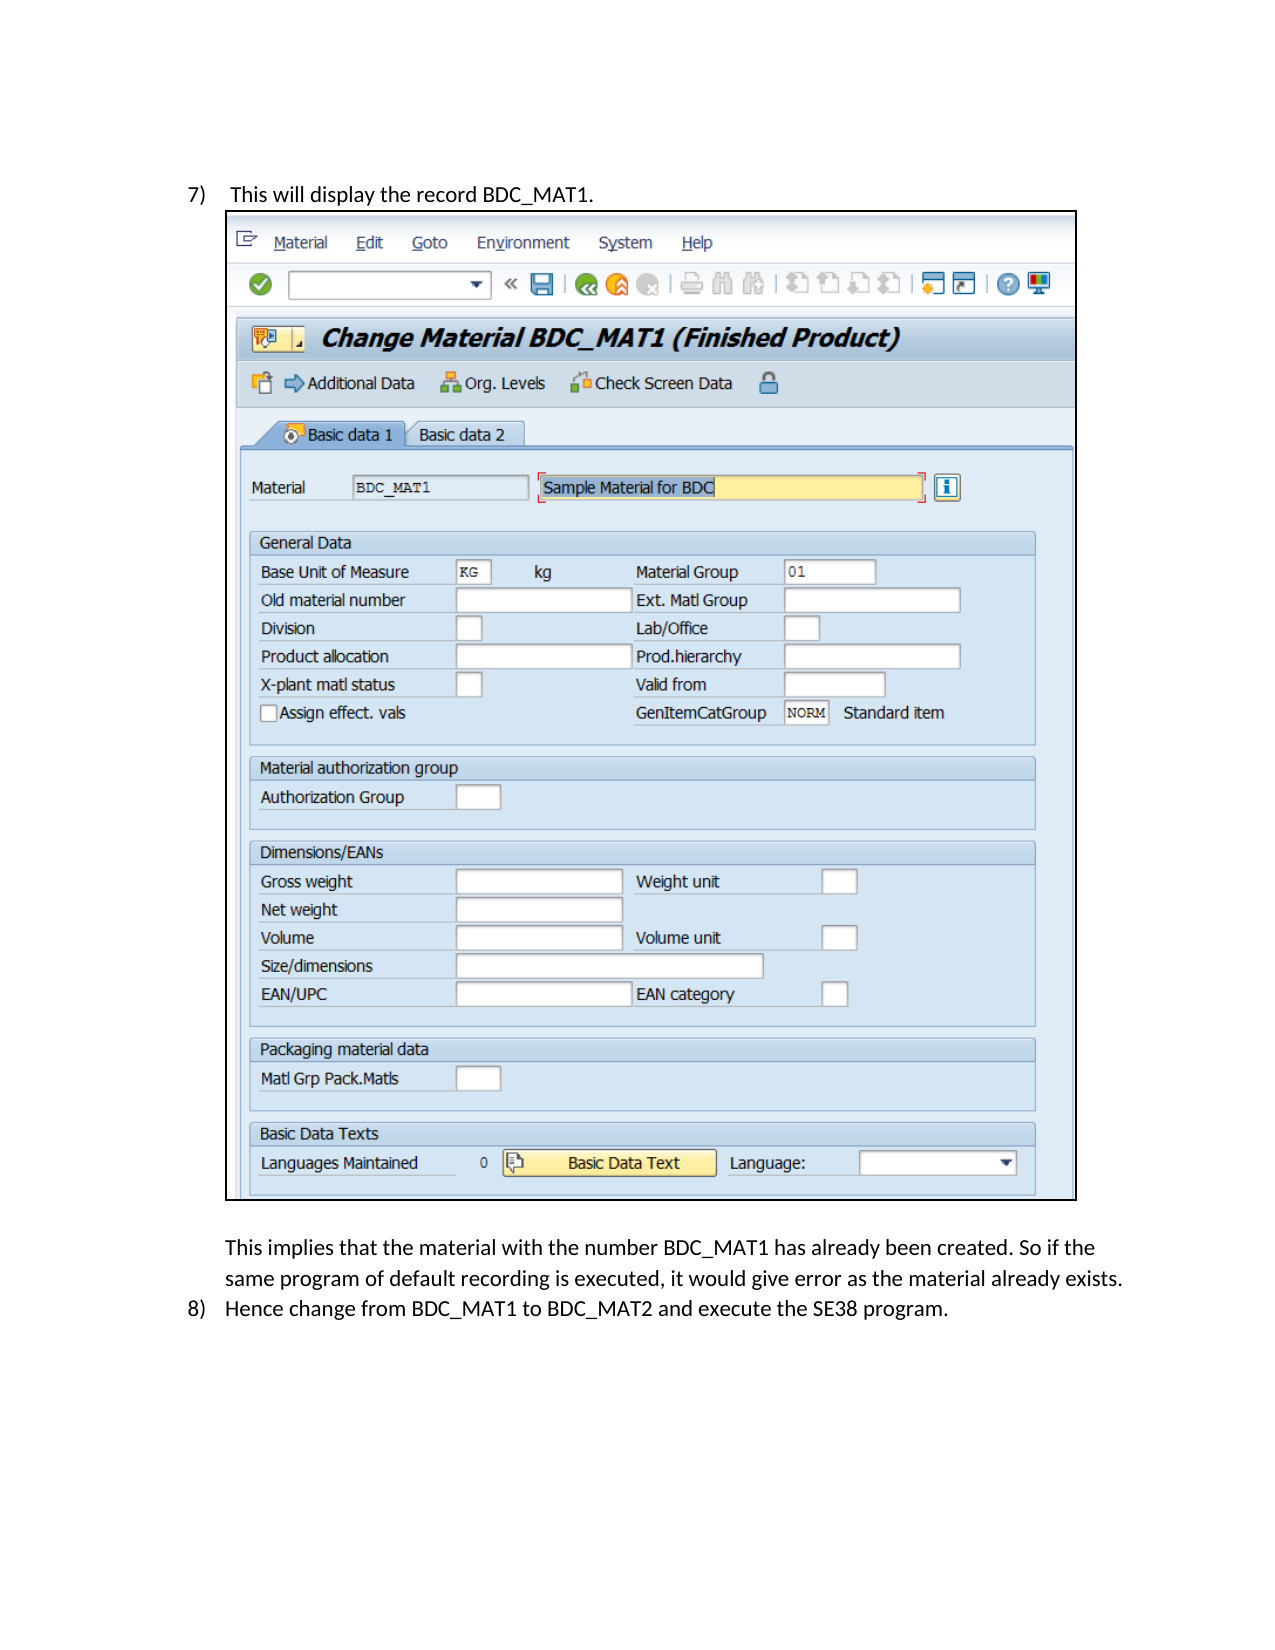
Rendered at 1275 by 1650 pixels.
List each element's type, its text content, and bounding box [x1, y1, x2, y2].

list This implies that the material with the number BDC_MAT1 has already been created. So if the same program of default recording is executed, it would give error as the material already exists. [225, 1233, 1125, 1292]
picture [227, 212, 1075, 1199]
list Hence change from BDC_MAT1 to BDC_MAT2 and execute the SE38 program. [187, 1294, 1125, 1322]
list This will display the record BDC_MAT1. [187, 180, 1125, 208]
